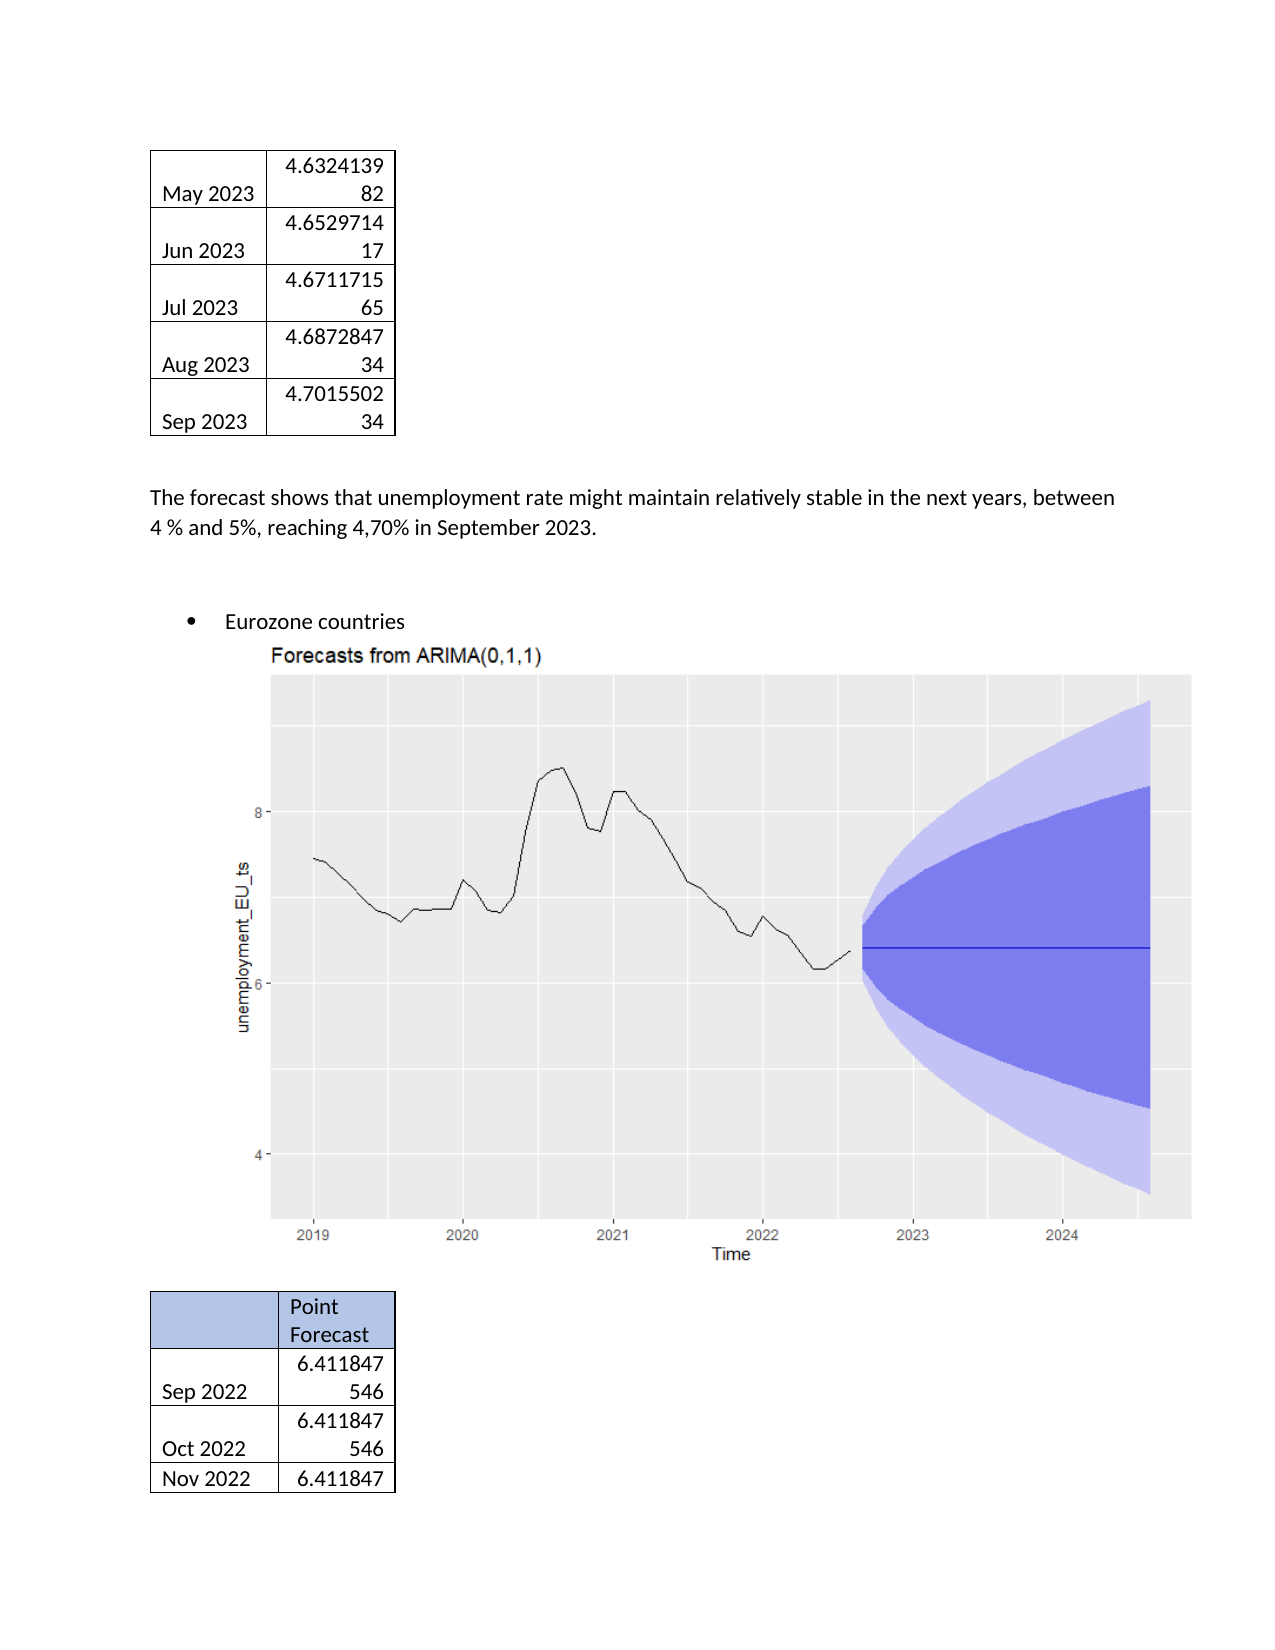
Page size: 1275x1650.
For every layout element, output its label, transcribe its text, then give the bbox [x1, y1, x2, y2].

table_cell Sep 2022 [151, 1349, 278, 1405]
table_cell 6.411847546 [279, 1463, 394, 1492]
text The forecast shows that unemployment rate might maintain relatively stable in the next years, between 4 % and 5%, reaching 4,70% in September 2023. [150, 483, 1125, 542]
table_cell 6.411847546 [279, 1349, 394, 1405]
table_header [151, 1292, 278, 1348]
table_cell Jul 2023 [151, 265, 266, 321]
table_cell 4.671171565 [267, 265, 394, 321]
table_cell 4.652971417 [267, 208, 394, 264]
table_cell 4.687284734 [267, 322, 394, 378]
table_header Point Forecast [279, 1292, 394, 1348]
table_cell Jun 2023 [151, 208, 266, 264]
table_cell 4.632413982 [267, 151, 394, 207]
table_cell May 2023 [151, 151, 266, 207]
table_cell Oct 2022 [151, 1406, 278, 1462]
table_cell 6.411847546 [279, 1406, 394, 1462]
table_cell Aug 2023 [151, 322, 266, 378]
table_cell Nov 2022 [151, 1463, 278, 1492]
table_cell Sep 2023 [151, 379, 266, 435]
table_cell 4.701550234 [267, 379, 394, 435]
picture [225, 637, 1200, 1272]
